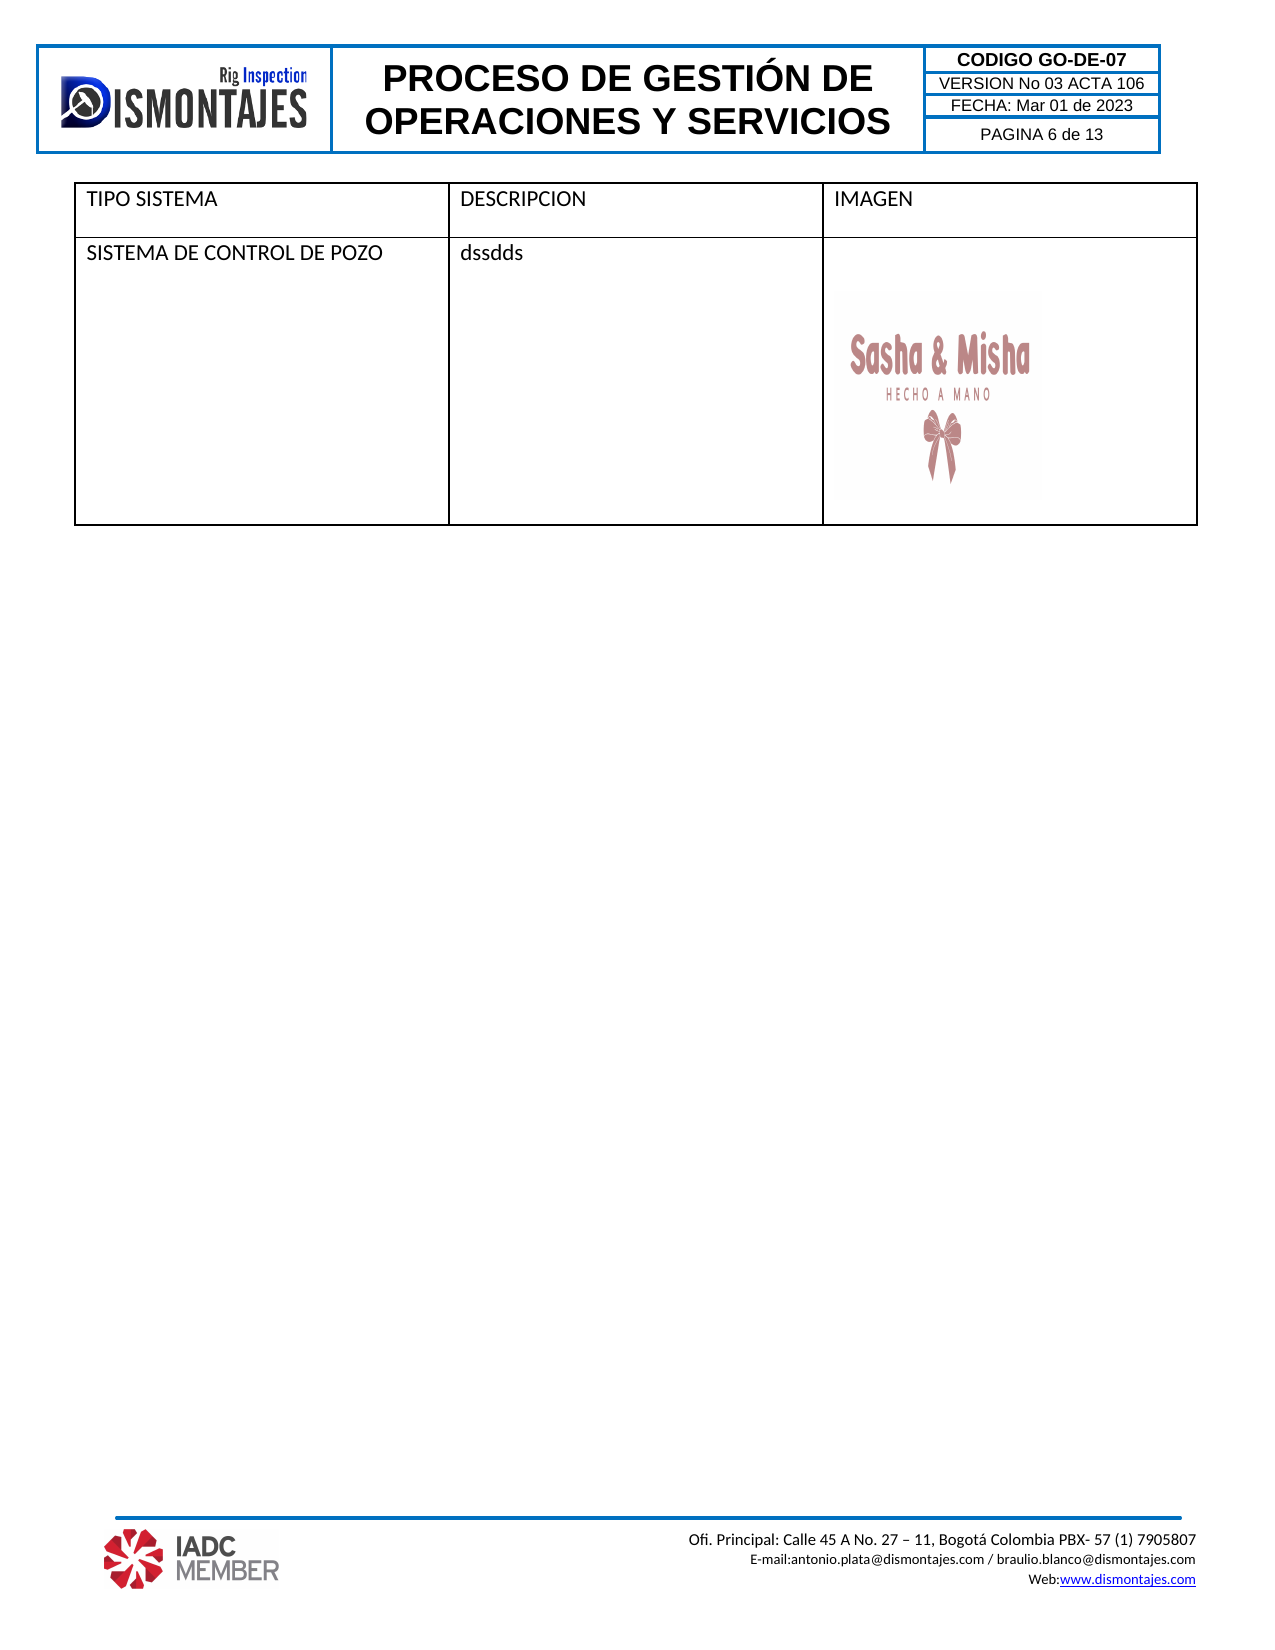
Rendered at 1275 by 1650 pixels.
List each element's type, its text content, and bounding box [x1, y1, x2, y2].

table_cell [824, 238, 1196, 524]
table_cell SISTEMA DE CONTROL DE POZO [76, 238, 448, 524]
table_header DESCRIPCION [450, 184, 822, 236]
picture [834, 291, 1043, 500]
picture [104, 1529, 279, 1589]
table_header TIPO SISTEMA [76, 184, 448, 236]
table_header IMAGEN [824, 184, 1196, 236]
table_cell dssdds [450, 238, 822, 524]
picture [61, 67, 307, 128]
